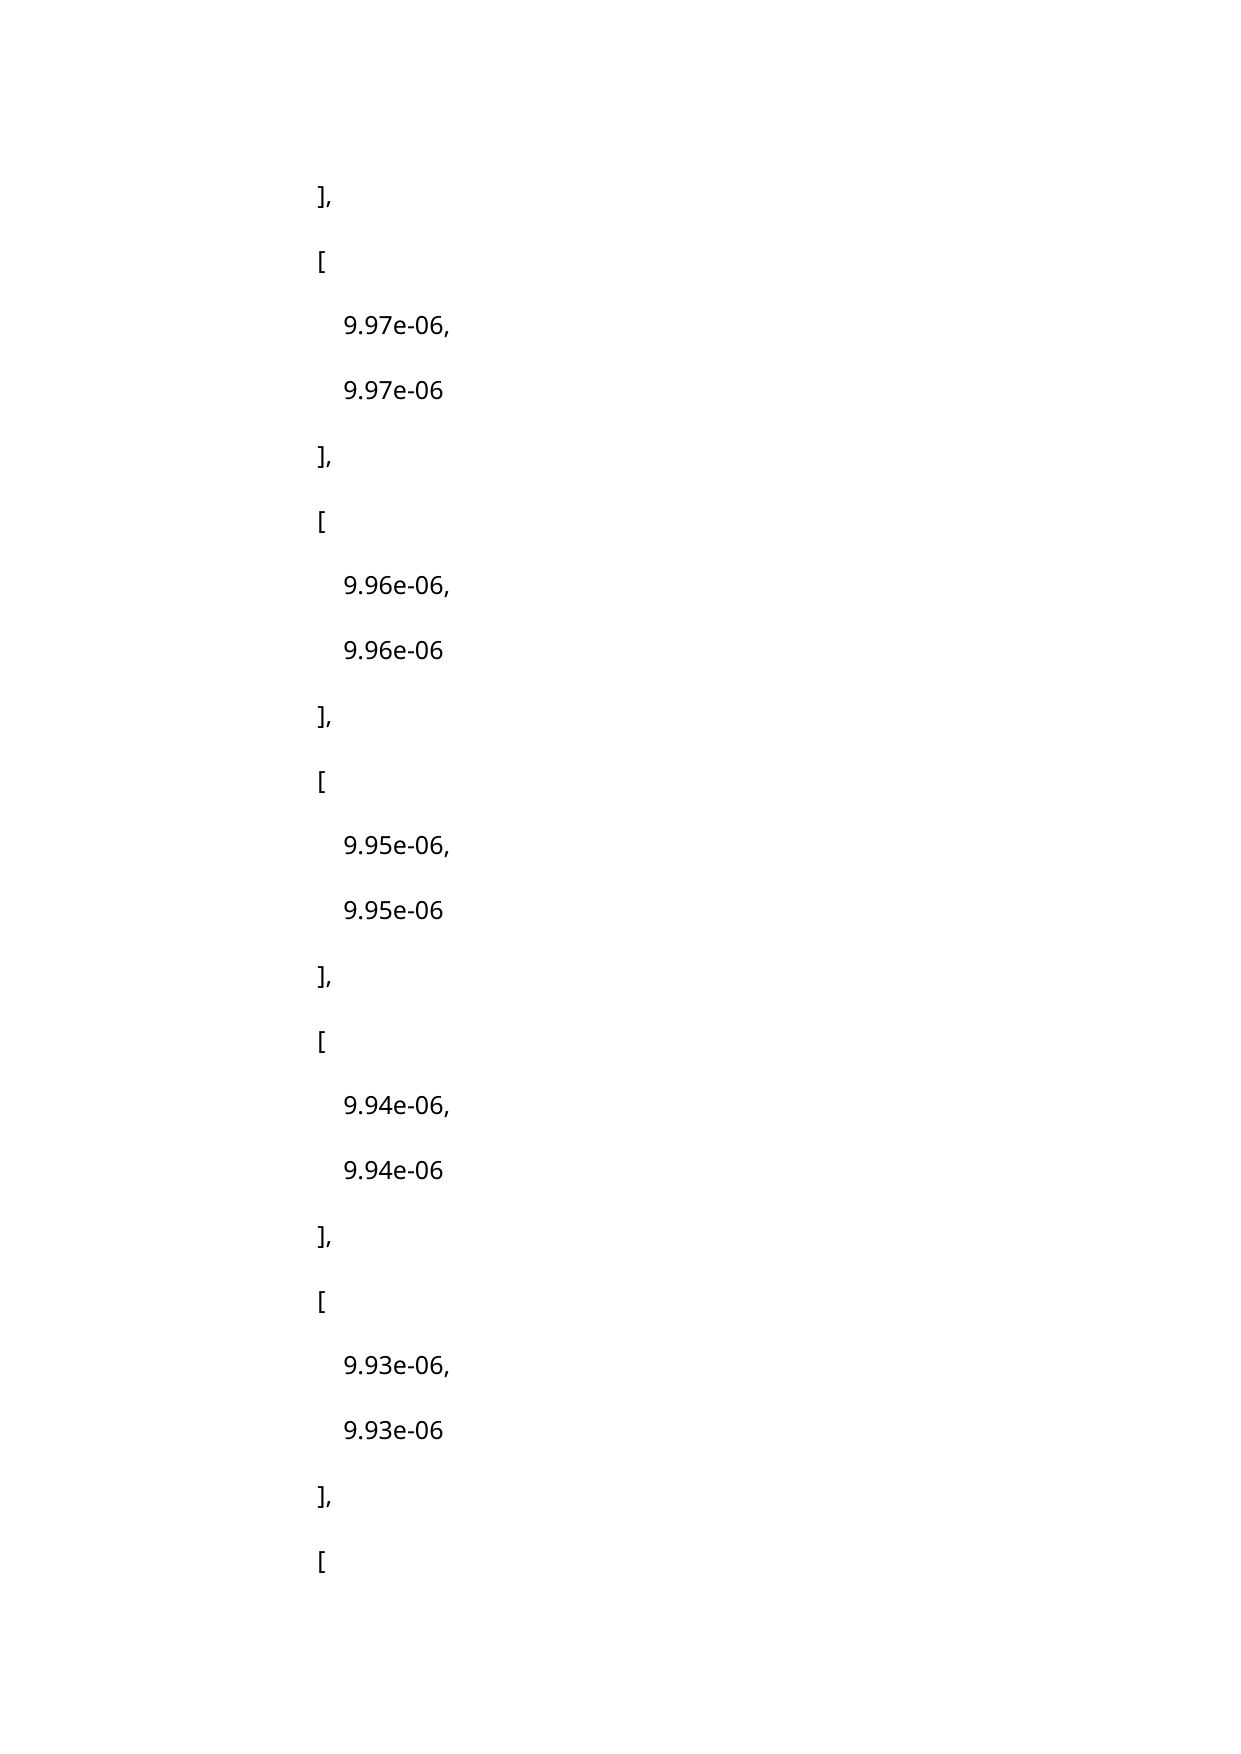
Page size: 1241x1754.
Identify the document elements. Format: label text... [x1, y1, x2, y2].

text 9.95e-06 [187, 877, 1053, 942]
text ], [187, 942, 1053, 1007]
text 9.93e-06, [187, 1332, 1053, 1397]
text [ [187, 227, 1053, 292]
text [ [187, 1007, 1053, 1072]
text ], [187, 162, 1053, 227]
text [ [187, 1267, 1053, 1332]
text 9.94e-06 [187, 1137, 1053, 1202]
text 9.96e-06, [187, 552, 1053, 617]
text [ [187, 1527, 1053, 1592]
text 9.96e-06 [187, 617, 1053, 682]
text 9.95e-06, [187, 812, 1053, 877]
text [ [187, 487, 1053, 552]
text 9.97e-06, [187, 292, 1053, 357]
text ], [187, 682, 1053, 747]
text ], [187, 1462, 1053, 1527]
text 9.93e-06 [187, 1397, 1053, 1462]
text ], [187, 1202, 1053, 1267]
text [ [187, 747, 1053, 812]
text 9.94e-06, [187, 1072, 1053, 1137]
text ], [187, 422, 1053, 487]
text 9.97e-06 [187, 357, 1053, 422]
